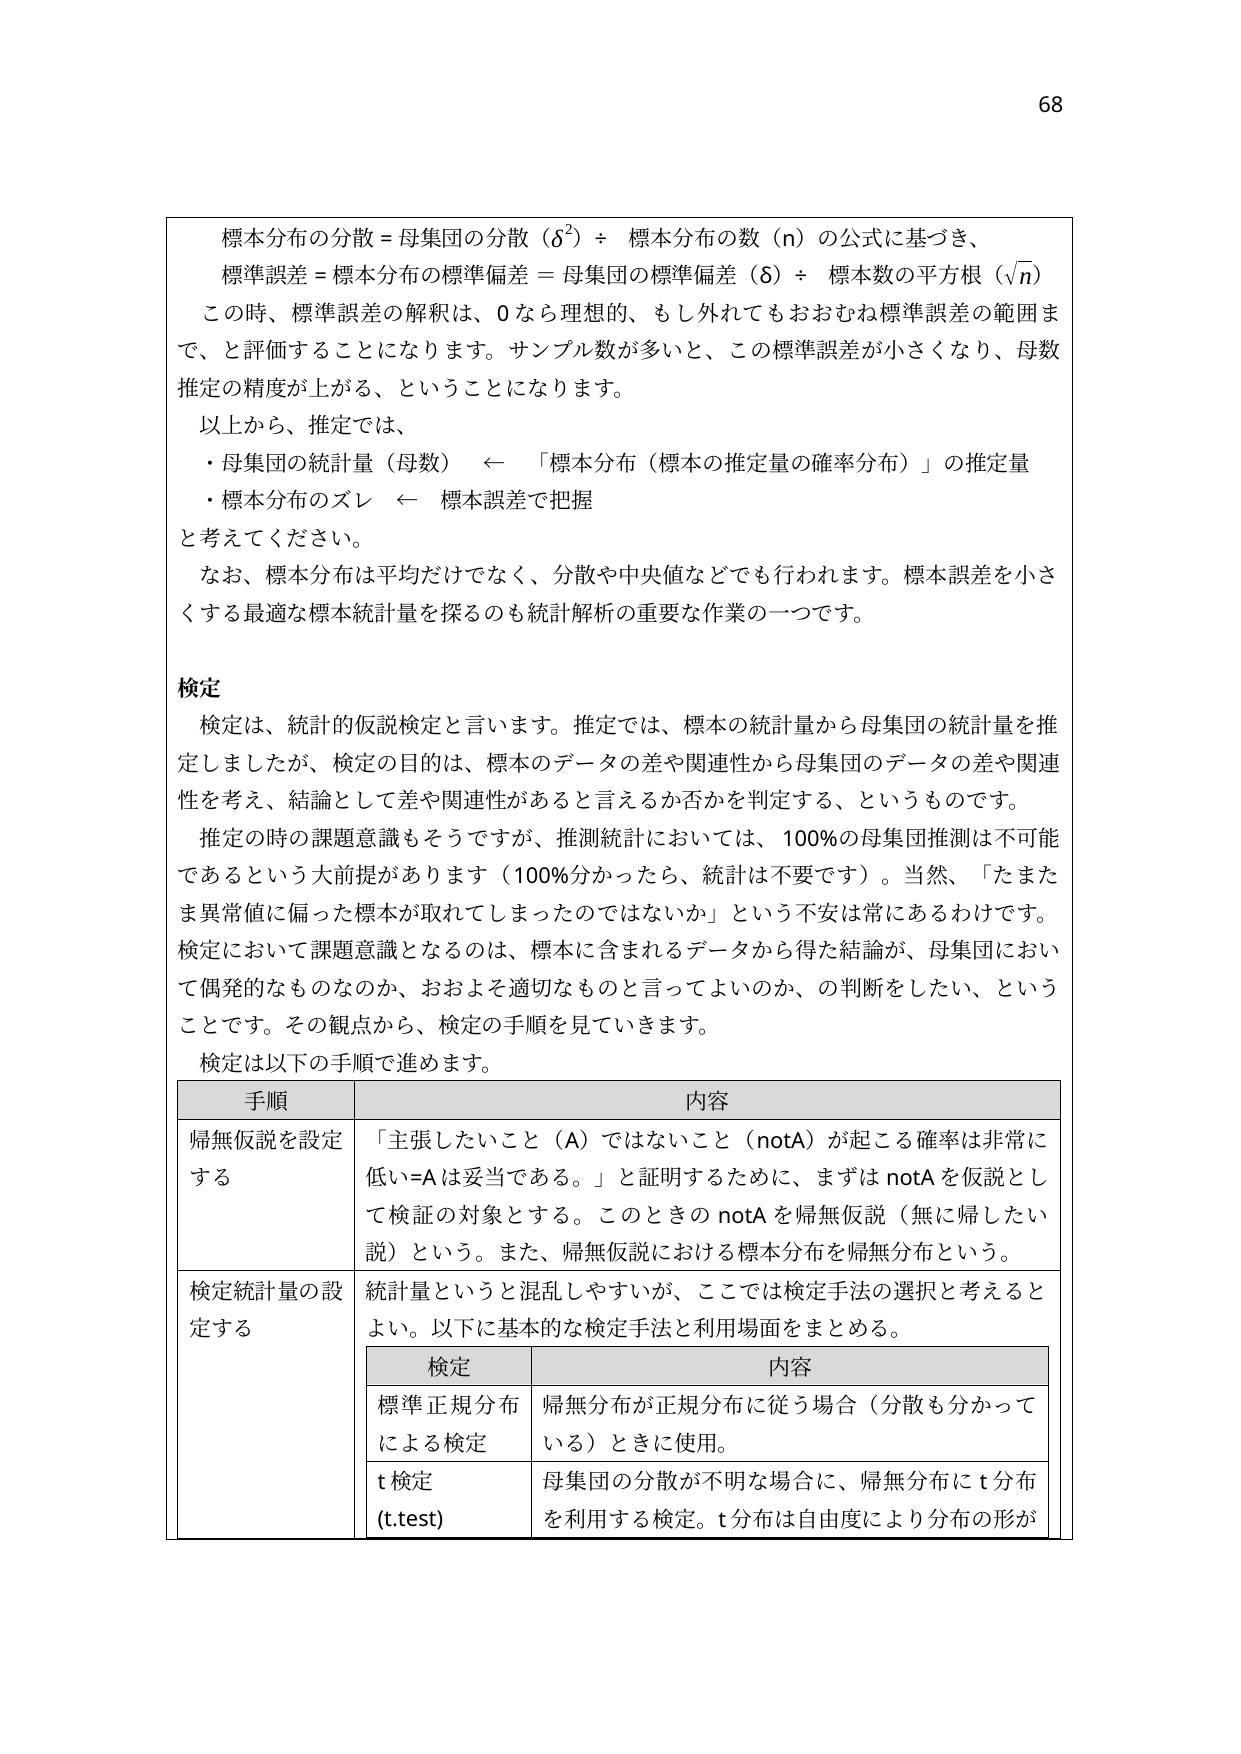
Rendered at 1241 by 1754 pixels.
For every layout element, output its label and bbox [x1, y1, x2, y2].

table_header [167, 218, 1072, 1539]
